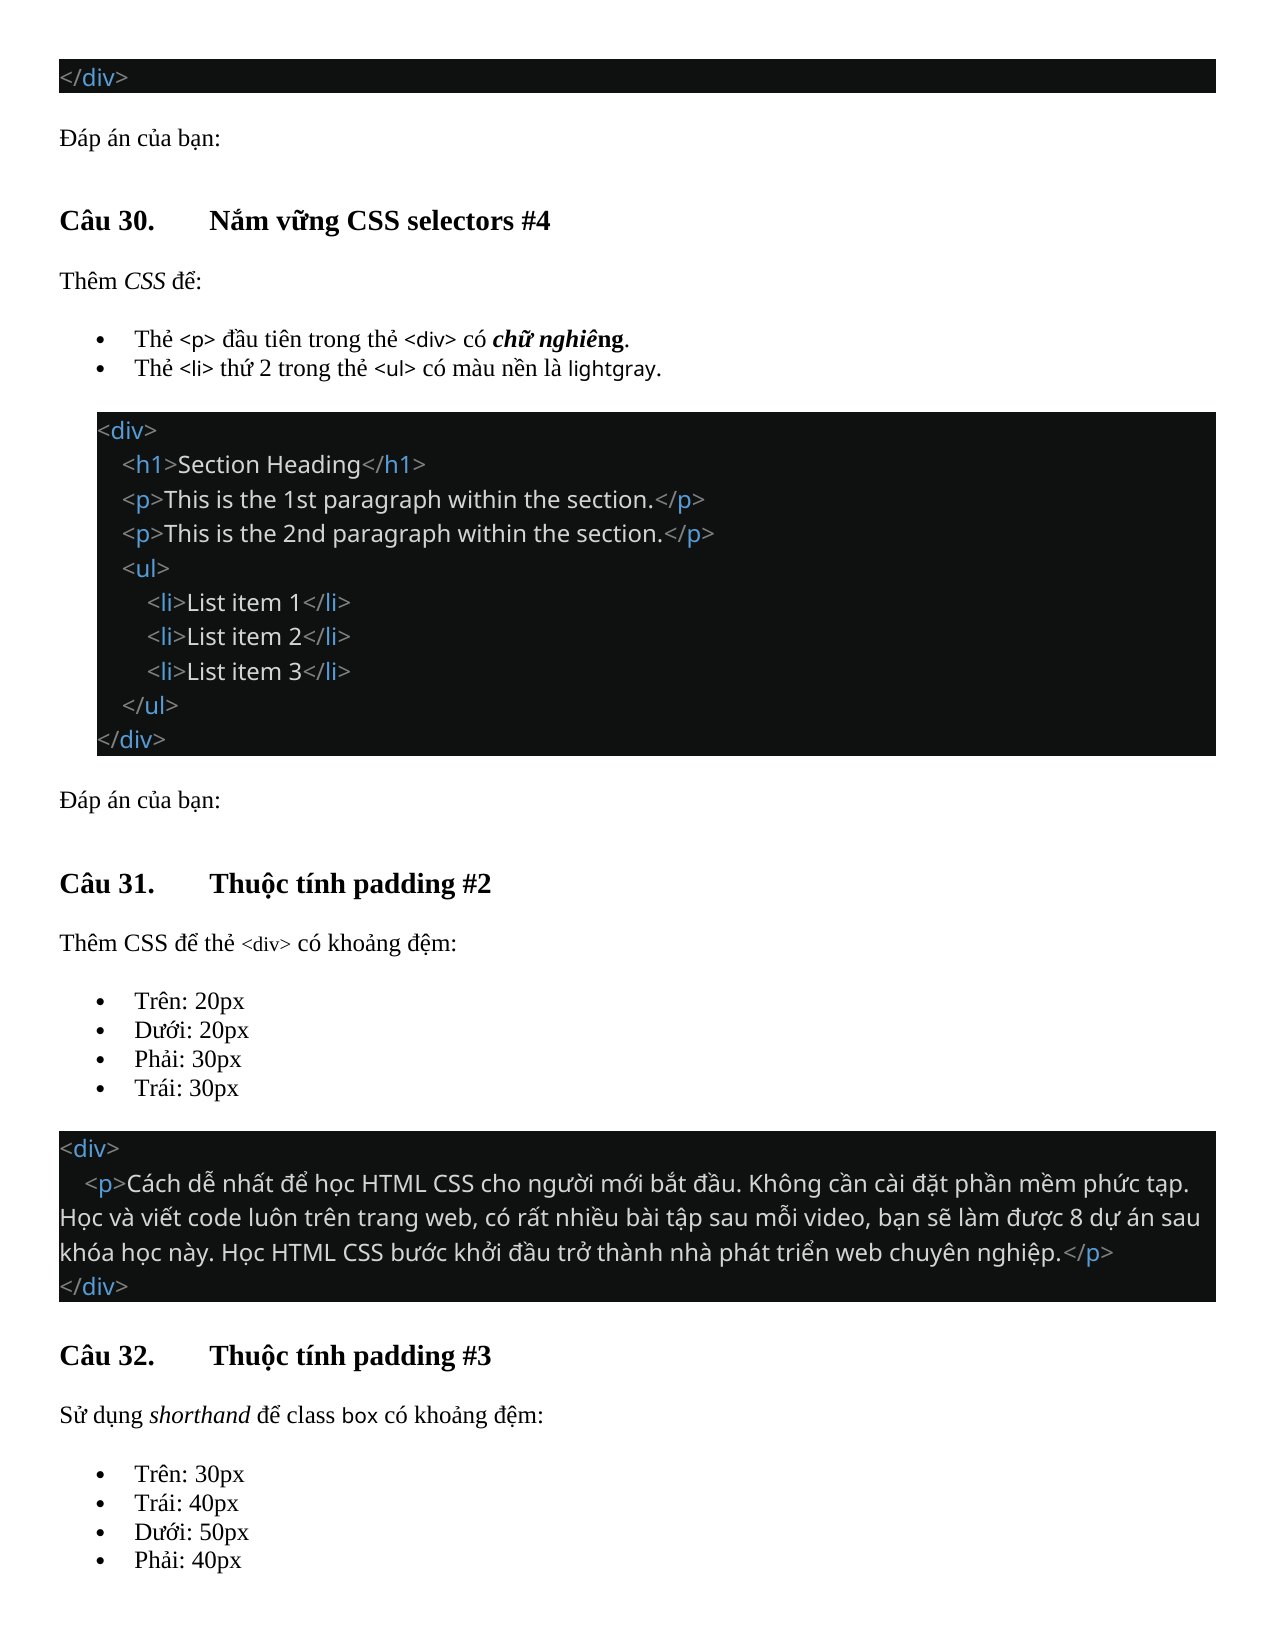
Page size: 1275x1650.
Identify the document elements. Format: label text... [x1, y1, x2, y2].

text Thêm CSS để thẻ <div> có khoảng đệm: [59, 928, 1216, 957]
text Đáp án của bạn: [59, 785, 1216, 814]
list Trái: 30px [97, 1073, 1216, 1101]
list Thẻ <li> thứ 2 trong thẻ <ul> có màu nền là lightgray. [97, 353, 1216, 383]
list Dưới: 50px [97, 1517, 1216, 1545]
text <li>List item 2</li> [97, 618, 1216, 653]
text <p>This is the 2nd paragraph within the section.</p> [97, 515, 1216, 549]
list Trên: 20px [97, 986, 1216, 1015]
text Đáp án của bạn: [59, 123, 1216, 151]
text Thuộc tính padding #2 [59, 843, 1216, 899]
text <div> [59, 1131, 1216, 1165]
list Dưới: 20px [97, 1015, 1216, 1044]
text <p>Cách dễ nhất để học HTML CSS cho người mới bắt đầu. Không cần cài đặt phần mềm phức tạp. Học và viết code luôn trên trang web, có rất nhiều bài tập sau mỗi video, bạn sẽ làm được 8 dự án sau khóa học này. Học HTML CSS bước khởi đầu trở thành nhà phát triển web chuyên nghiệp.</p> [59, 1165, 1216, 1268]
list Phải: 30px [97, 1044, 1216, 1073]
list Thẻ <p> đầu tiên trong thẻ <div> có chữ nghiêng. [97, 324, 1216, 353]
text Sử dụng shorthand để class box có khoảng đệm: [59, 1400, 1216, 1430]
text </div> [97, 721, 1216, 756]
text Thuộc tính padding #3 [59, 1315, 1216, 1371]
list Trên: 30px [97, 1459, 1216, 1488]
text <p>This is the 1st paragraph within the section.</p> [97, 481, 1216, 515]
text </div> [59, 59, 1216, 93]
text <li>List item 1</li> [97, 584, 1216, 618]
text <h1>Section Heading</h1> [97, 446, 1216, 481]
list Trái: 40px [97, 1488, 1216, 1517]
text <li>List item 3</li> [97, 653, 1216, 687]
list Phải: 40px [97, 1545, 1216, 1574]
text </ul> [97, 687, 1216, 721]
text Thêm CSS để: [59, 266, 1216, 295]
text <ul> [97, 549, 1216, 584]
text <div> [97, 412, 1216, 446]
text Nắm vững CSS selectors #4 [59, 181, 1216, 237]
text </div> [59, 1268, 1216, 1302]
